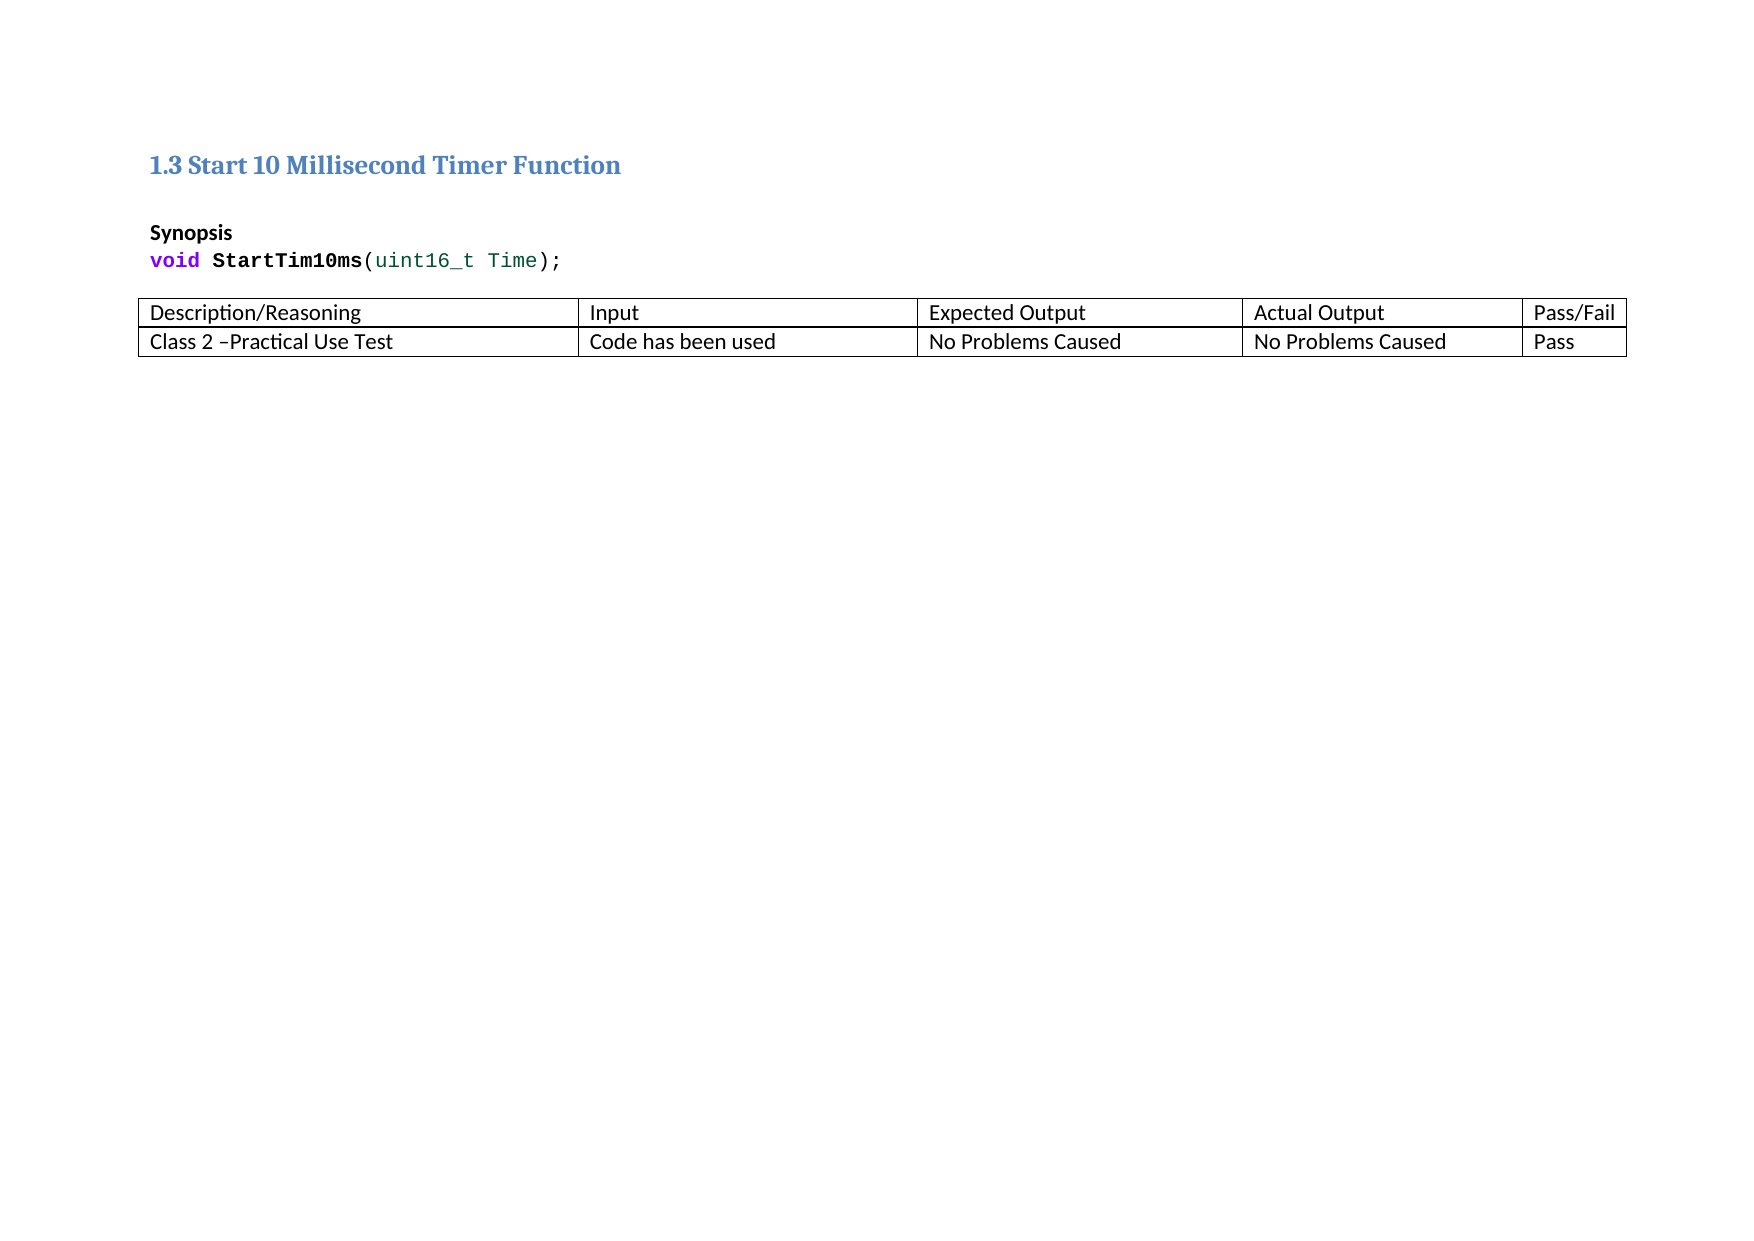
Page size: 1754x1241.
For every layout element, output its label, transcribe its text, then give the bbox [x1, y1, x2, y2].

table_header Expected Output [918, 299, 1242, 326]
table_cell Pass [1523, 328, 1626, 356]
table_cell Code has been used [579, 328, 917, 356]
table_cell Class 2 –Practical Use Test [139, 328, 578, 356]
table_header Pass/Fail [1523, 299, 1626, 326]
table_cell No Problems Caused [1243, 328, 1522, 356]
text void StartTim10ms(uint16_t Time); [150, 250, 1604, 274]
subtitle 1.3 Start 10 Millisecond Timer Function [150, 150, 1604, 181]
table_header Description/Reasoning [139, 299, 578, 326]
table_header Actual Output [1243, 299, 1522, 326]
text Synopsis [150, 218, 1604, 246]
table_cell No Problems Caused [918, 328, 1242, 356]
table_header Input [579, 299, 917, 326]
